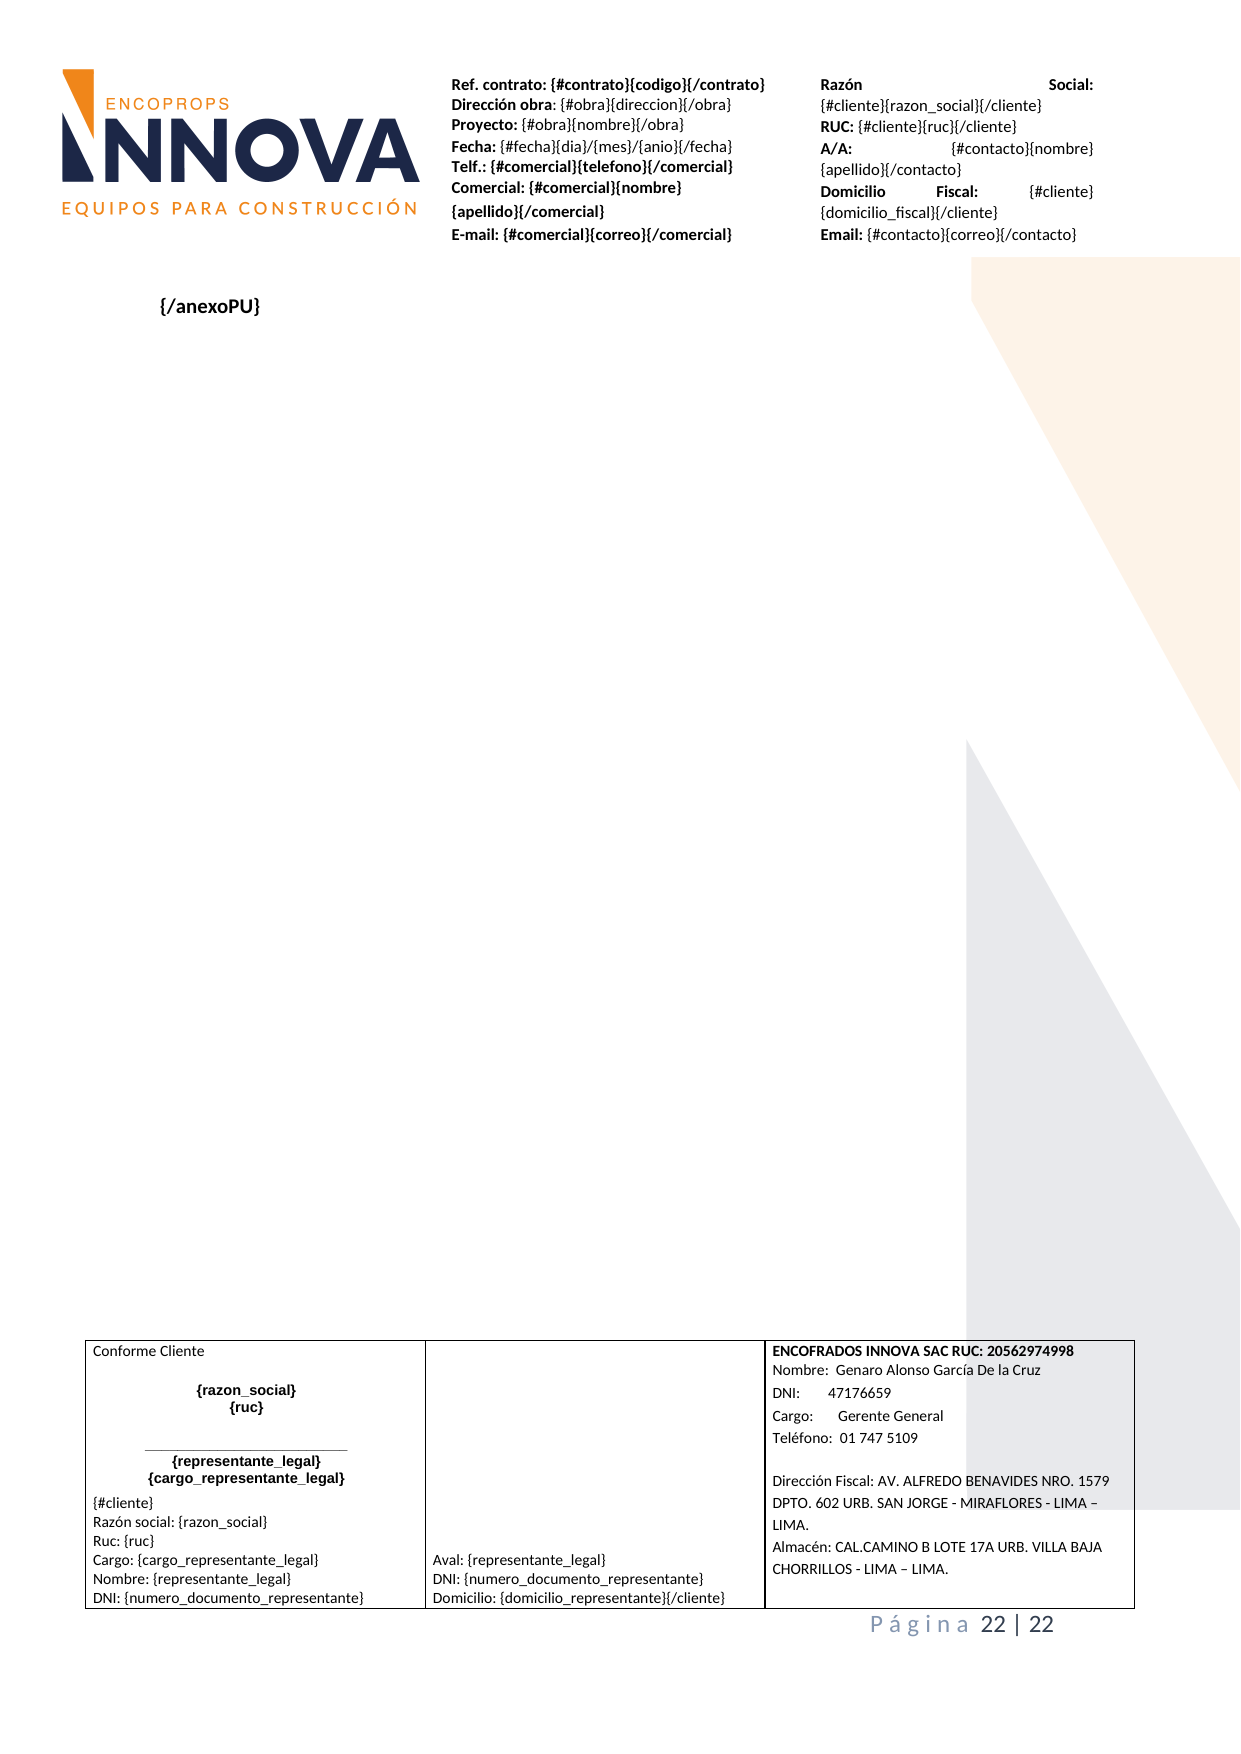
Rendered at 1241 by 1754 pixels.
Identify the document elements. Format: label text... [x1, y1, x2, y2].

picture [0, 0, 1241, 1753]
text {/anexoPU} [159, 294, 1140, 319]
